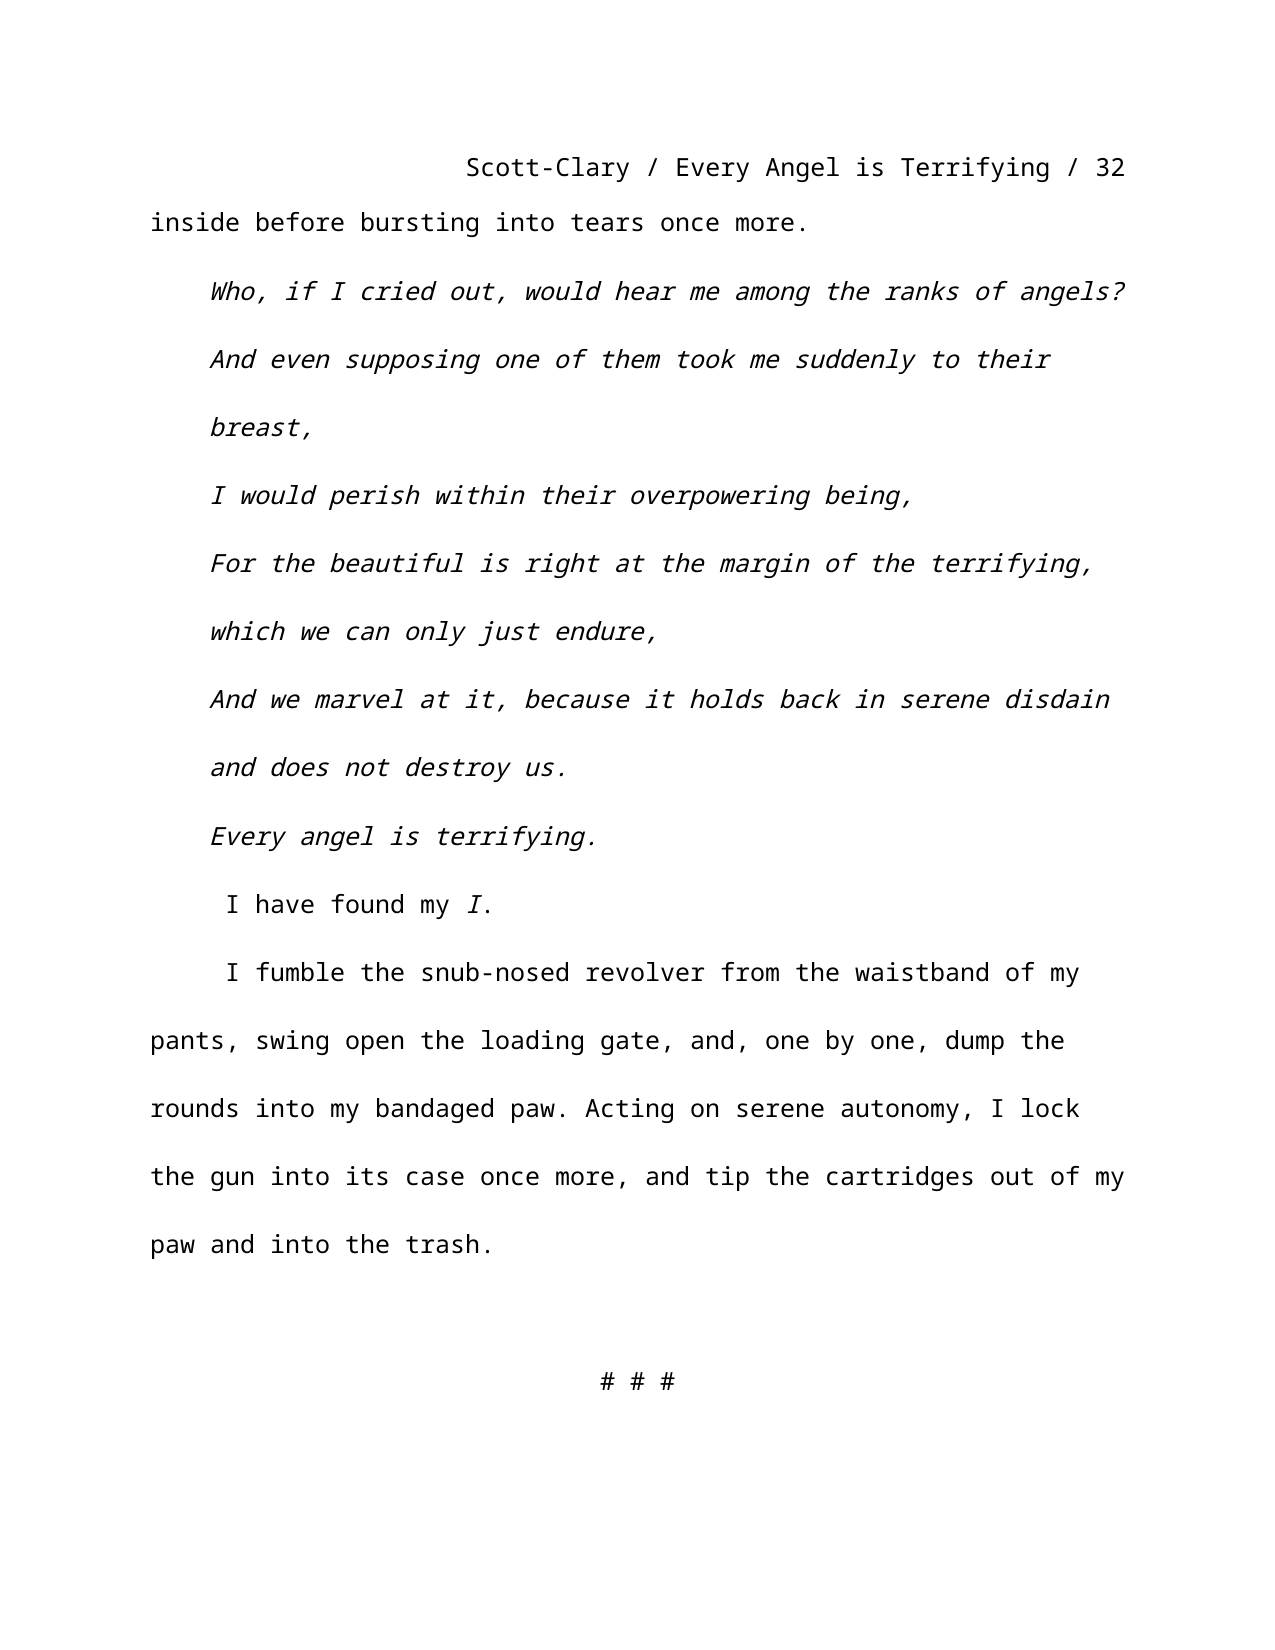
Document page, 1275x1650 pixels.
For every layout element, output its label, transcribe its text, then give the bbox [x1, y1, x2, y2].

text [150, 205, 1125, 239]
text I fumble the snub-nosed revolver from the waistband of my pants, swing open the loading gate, and, one by one, dump the rounds into my bandaged paw. Acting on serene autonomy, I lock the gun into its case once more, and tip the cartridges out of my paw and into the trash. [150, 954, 1125, 1261]
text I have found my I. [150, 886, 1125, 920]
text Who, if I cried out, would hear me among the ranks of angels? And even supposing one of them took me suddenly to their breast, I would perish within their overpowering being, For the beautiful is right at the margin of the terrifying, which we can only just endure, And we marvel at it, because it holds back in serene disdain and does not destroy us. Every angel is terrifying. [208, 273, 1125, 852]
text # # # [150, 1363, 1125, 1397]
